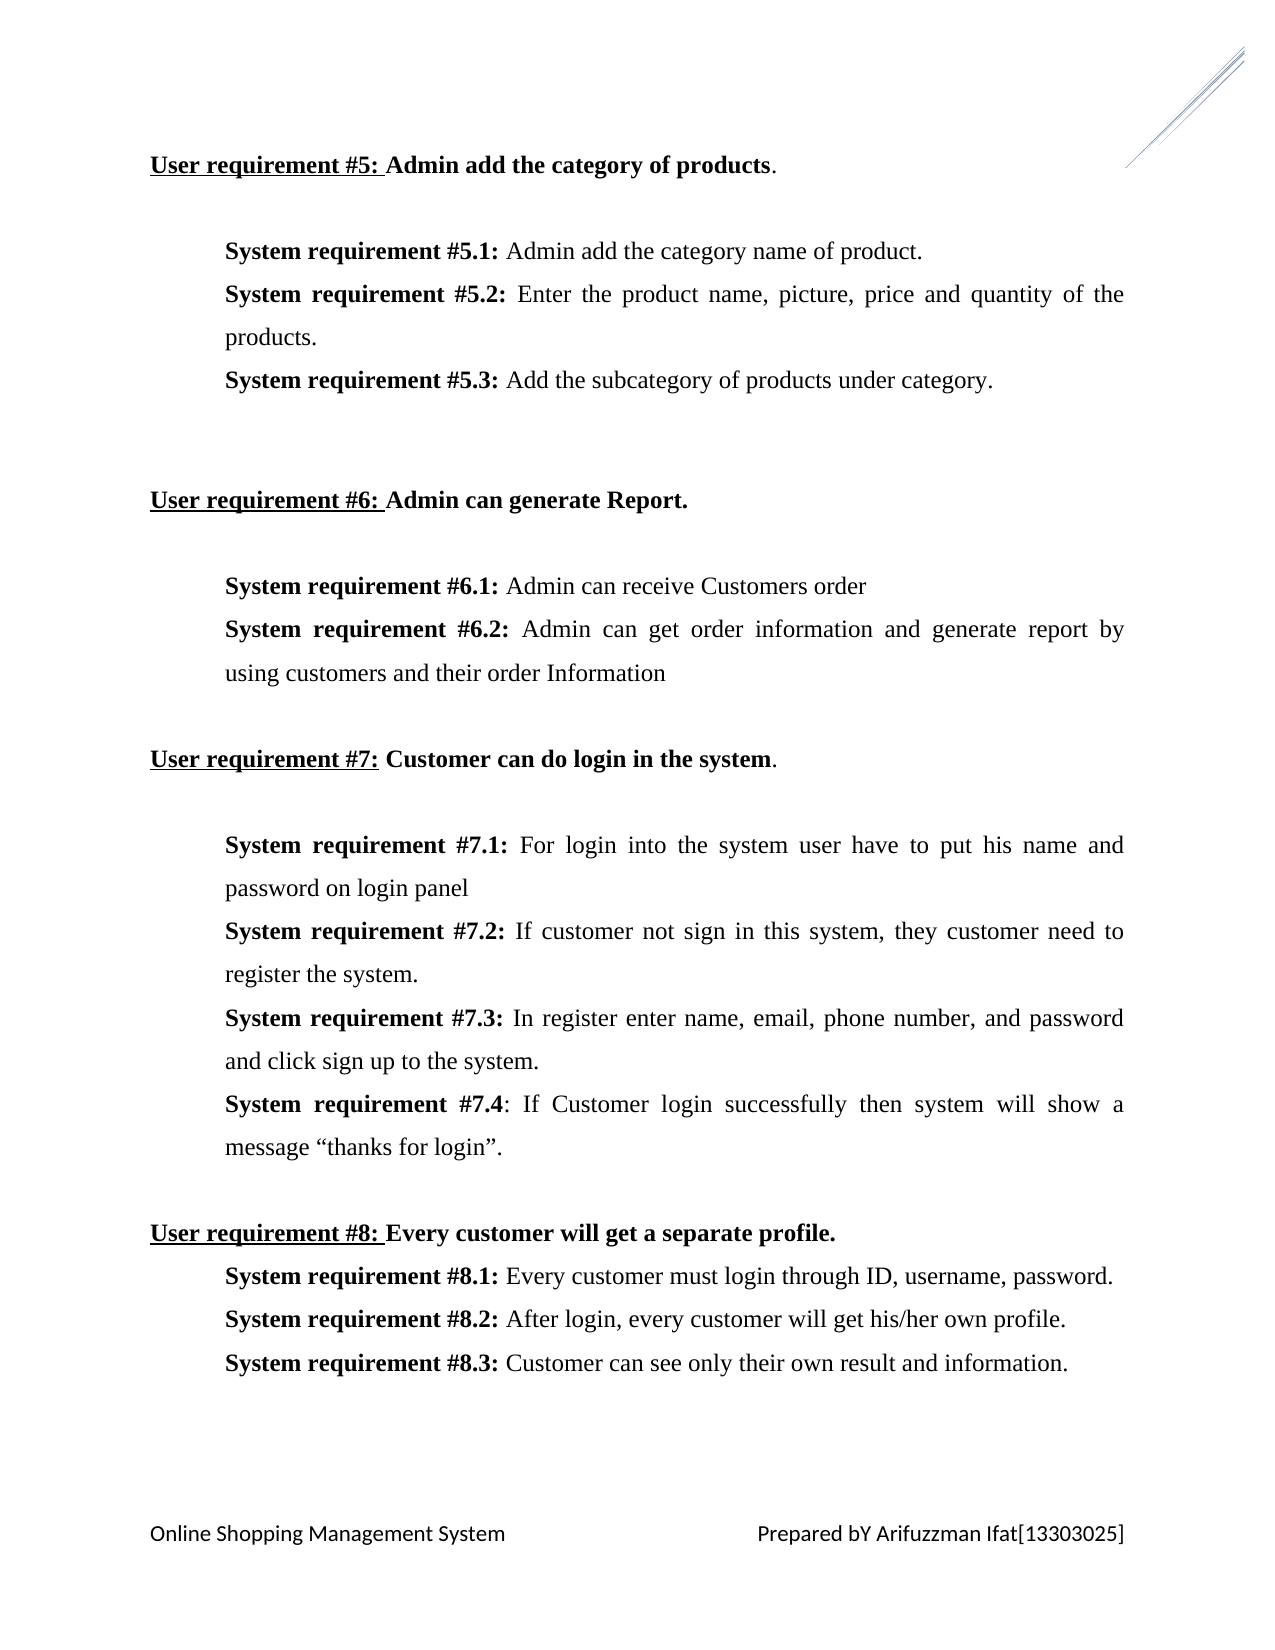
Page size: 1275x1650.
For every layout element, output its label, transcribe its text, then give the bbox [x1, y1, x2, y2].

text User requirement #6: Admin can generate Report. [150, 485, 1125, 514]
text System requirement #7.1: For login into the system user have to put his name and password on login panel [225, 830, 1125, 902]
text System requirement #7.4: If Customer login successfully then system will show a message “thanks for login”. [225, 1089, 1125, 1161]
text User requirement #8: Every customer will get a separate profile. [150, 1218, 1125, 1247]
text System requirement #7.3: In register enter name, email, phone number, and password and click sign up to the system. [225, 1003, 1125, 1074]
text System requirement #6.1: Admin can receive Customers order [150, 571, 1125, 600]
list System requirement #8.3: Customer can see only their own result and information. [225, 1348, 1125, 1376]
text User requirement #7: Customer can do login in the system. [150, 744, 1125, 773]
list System requirement #8.2: After login, every customer will get his/her own profile. [225, 1304, 1125, 1333]
text System requirement #6.2: Admin can get order information and generate report by using customers and their order Information [225, 614, 1125, 686]
text System requirement #5.1: Admin add the category name of product. [150, 236, 1125, 265]
text System requirement #5.3: Add the subcategory of products under category. [150, 366, 1125, 394]
text System requirement #5.2: Enter the product name, picture, price and quantity of the products. [225, 279, 1125, 351]
text User requirement #5: Admin add the category of products. [150, 150, 1125, 179]
text System requirement #7.2: If customer not sign in this system, they customer need to register the system. [225, 916, 1125, 988]
list System requirement #8.1: Every customer must login through ID, username, password. [225, 1261, 1125, 1290]
